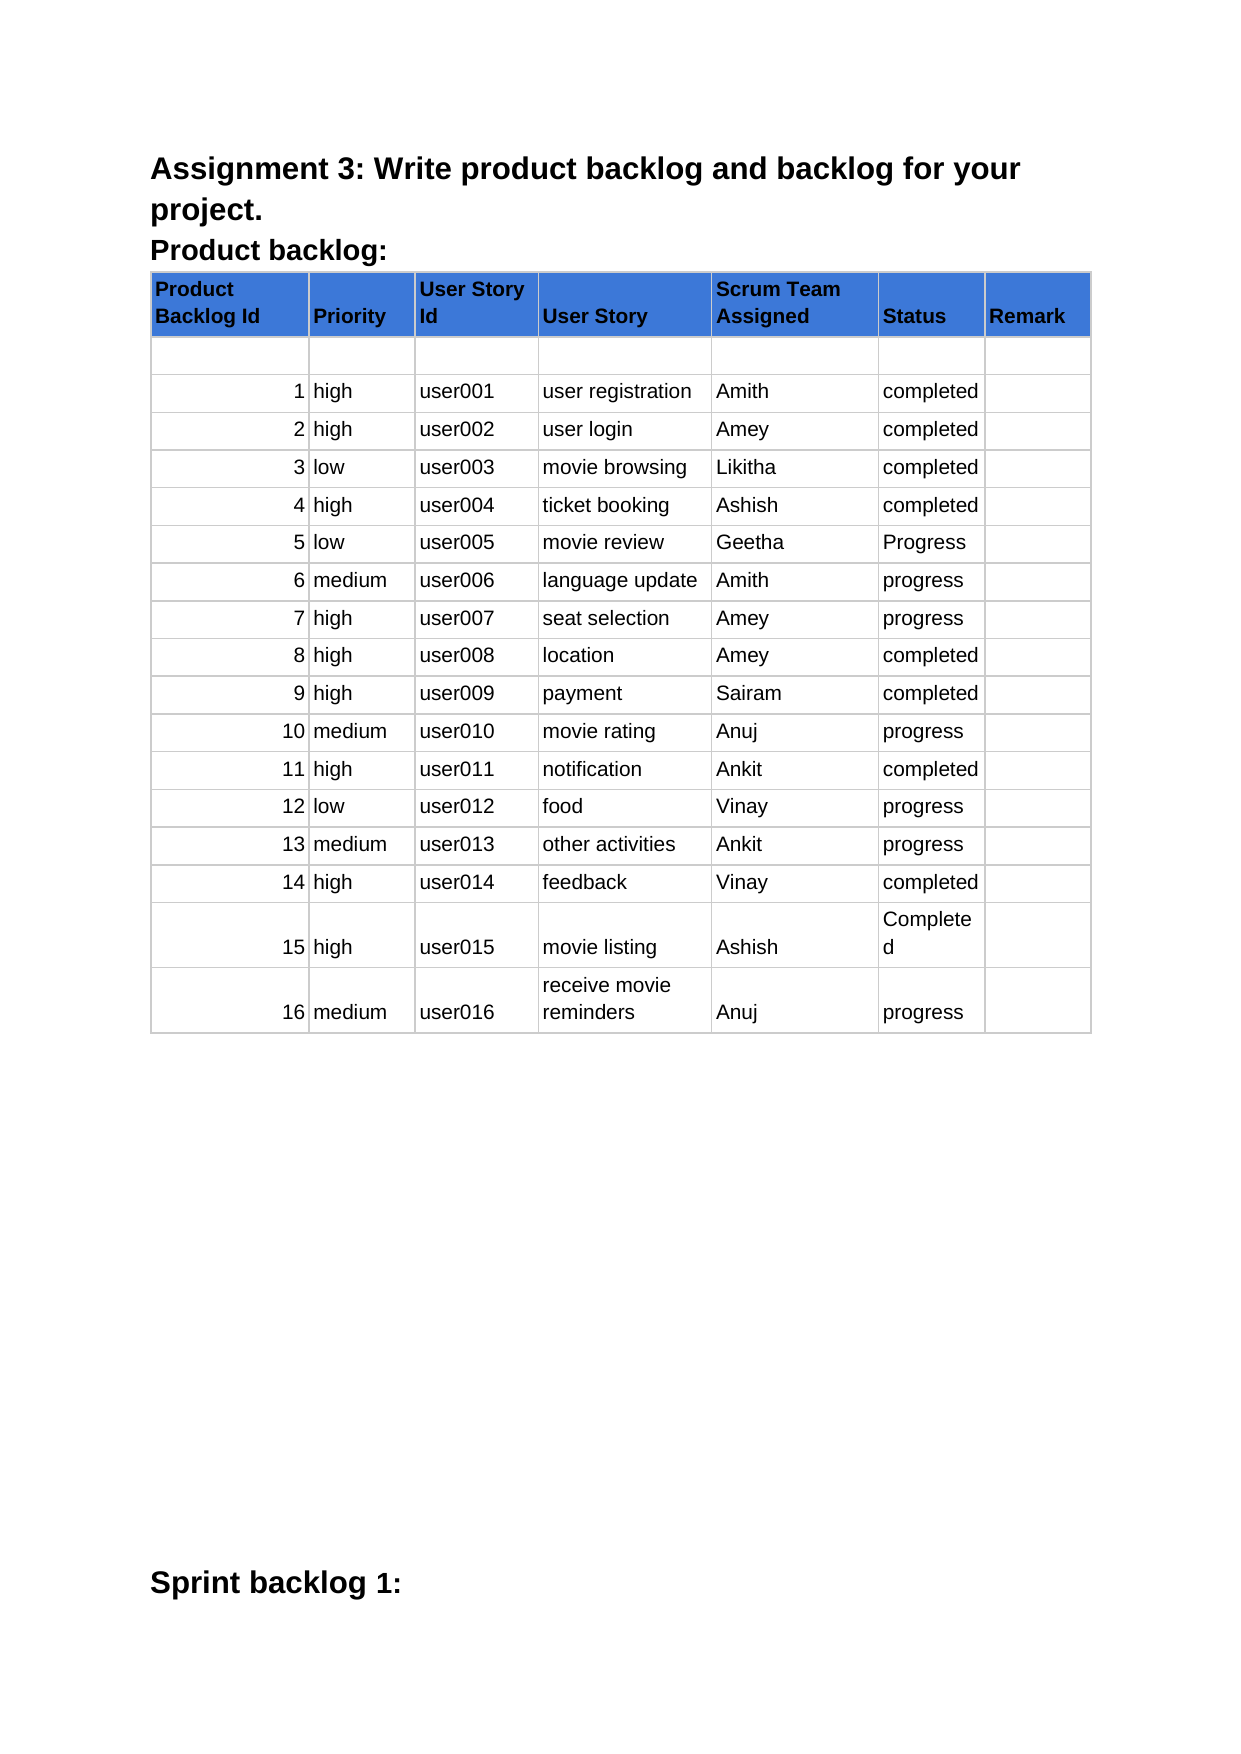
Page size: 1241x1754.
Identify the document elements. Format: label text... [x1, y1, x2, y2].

table_cell high [310, 488, 414, 524]
table_cell Geetha [712, 526, 878, 562]
table_cell movie listing [539, 903, 711, 967]
table_cell progress [879, 968, 984, 1032]
table_cell movie rating [539, 715, 711, 751]
table_cell user006 [416, 564, 538, 600]
table_cell progress [879, 828, 984, 864]
table_cell Ashish [712, 488, 878, 524]
table_header User Story [539, 273, 711, 336]
table_cell receive movie reminders [539, 968, 711, 1032]
table_cell high [310, 602, 414, 638]
table_cell user013 [416, 828, 538, 864]
table_cell user005 [416, 526, 538, 562]
table_cell [310, 338, 414, 374]
table_cell movie browsing [539, 451, 711, 487]
table_cell 4 [152, 488, 308, 524]
table_cell seat selection [539, 602, 711, 638]
table_cell Likitha [712, 451, 878, 487]
table_cell language update [539, 564, 711, 600]
table_cell user registration [539, 375, 711, 411]
table_cell high [310, 677, 414, 713]
table_cell progress [879, 602, 984, 638]
table_cell [986, 375, 1090, 411]
table_cell medium [310, 968, 414, 1032]
table_cell 1 [152, 375, 308, 411]
table_cell user003 [416, 451, 538, 487]
table_cell 7 [152, 602, 308, 638]
table_cell 6 [152, 564, 308, 600]
table_cell notification [539, 752, 711, 788]
table_cell Ankit [712, 752, 878, 788]
table_cell 3 [152, 451, 308, 487]
table_cell high [310, 752, 414, 788]
table_cell completed [879, 375, 984, 411]
table_cell user004 [416, 488, 538, 524]
table_cell user014 [416, 866, 538, 902]
table_cell [986, 903, 1090, 967]
table_cell [986, 639, 1090, 675]
table_cell 15 [152, 903, 308, 967]
table_cell [986, 602, 1090, 638]
table_cell user008 [416, 639, 538, 675]
table_cell [539, 338, 711, 374]
table_cell progress [879, 715, 984, 751]
table_cell [986, 715, 1090, 751]
text project. [150, 191, 1090, 227]
table_cell Completed [879, 903, 984, 967]
table_cell medium [310, 564, 414, 600]
table_cell low [310, 451, 414, 487]
table_cell user010 [416, 715, 538, 751]
table_cell [986, 828, 1090, 864]
table_cell [986, 526, 1090, 562]
table_cell Sairam [712, 677, 878, 713]
table_cell Progress [879, 526, 984, 562]
table_cell user015 [416, 903, 538, 967]
table_cell medium [310, 828, 414, 864]
table_cell Amey [712, 413, 878, 449]
table_cell Amith [712, 564, 878, 600]
table_header Priority [310, 273, 414, 336]
table_cell 8 [152, 639, 308, 675]
table_cell feedback [539, 866, 711, 902]
table_cell medium [310, 715, 414, 751]
table_cell [416, 338, 538, 374]
table_header User Story Id [416, 273, 538, 336]
table_cell completed [879, 677, 984, 713]
table_cell completed [879, 488, 984, 524]
table_cell high [310, 639, 414, 675]
table_cell completed [879, 451, 984, 487]
table_cell Amey [712, 639, 878, 675]
table_cell [879, 338, 984, 374]
table_cell Ankit [712, 828, 878, 864]
table_cell other activities [539, 828, 711, 864]
table_cell high [310, 903, 414, 967]
table_cell [712, 338, 878, 374]
table_cell progress [879, 564, 984, 600]
table_cell completed [879, 639, 984, 675]
table_cell user016 [416, 968, 538, 1032]
table_cell [152, 338, 308, 374]
table_header Scrum Team Assigned [712, 273, 878, 336]
table_cell [986, 790, 1090, 826]
table_header Status [879, 273, 984, 336]
table_cell Ashish [712, 903, 878, 967]
table_cell user007 [416, 602, 538, 638]
table_cell high [310, 375, 414, 411]
table_cell 5 [152, 526, 308, 562]
table_cell progress [879, 790, 984, 826]
text Product backlog: [150, 232, 1090, 266]
table_cell ticket booking [539, 488, 711, 524]
table_cell location [539, 639, 711, 675]
table_cell [986, 338, 1090, 374]
table_cell [986, 413, 1090, 449]
table_cell [986, 752, 1090, 788]
table_cell 11 [152, 752, 308, 788]
table_cell user011 [416, 752, 538, 788]
table_cell [986, 564, 1090, 600]
table_cell user012 [416, 790, 538, 826]
table_cell 12 [152, 790, 308, 826]
table_cell [986, 866, 1090, 902]
table_cell user002 [416, 413, 538, 449]
table_cell [986, 451, 1090, 487]
table_cell 16 [152, 968, 308, 1032]
table_cell movie review [539, 526, 711, 562]
table_cell 2 [152, 413, 308, 449]
table_cell food [539, 790, 711, 826]
text Assignment 3: Write product backlog and backlog for your [150, 150, 1090, 186]
table_cell [986, 968, 1090, 1032]
table_cell Vinay [712, 866, 878, 902]
table_cell [986, 488, 1090, 524]
table_cell 10 [152, 715, 308, 751]
table_cell Anuj [712, 968, 878, 1032]
table_cell low [310, 790, 414, 826]
table_header Product Backlog Id [152, 273, 308, 336]
table_cell Vinay [712, 790, 878, 826]
table_cell user001 [416, 375, 538, 411]
table_cell completed [879, 752, 984, 788]
table_cell user009 [416, 677, 538, 713]
table_header Remark [986, 273, 1090, 336]
table_cell low [310, 526, 414, 562]
table_cell completed [879, 866, 984, 902]
table_cell high [310, 413, 414, 449]
table_cell user login [539, 413, 711, 449]
table_cell Anuj [712, 715, 878, 751]
table_cell 14 [152, 866, 308, 902]
table_cell completed [879, 413, 984, 449]
text Sprint backlog 1: [150, 1564, 1090, 1600]
table_cell Amith [712, 375, 878, 411]
table_cell 9 [152, 677, 308, 713]
table_cell payment [539, 677, 711, 713]
table_cell 13 [152, 828, 308, 864]
table_cell high [310, 866, 414, 902]
table_cell Amey [712, 602, 878, 638]
table_cell [986, 677, 1090, 713]
